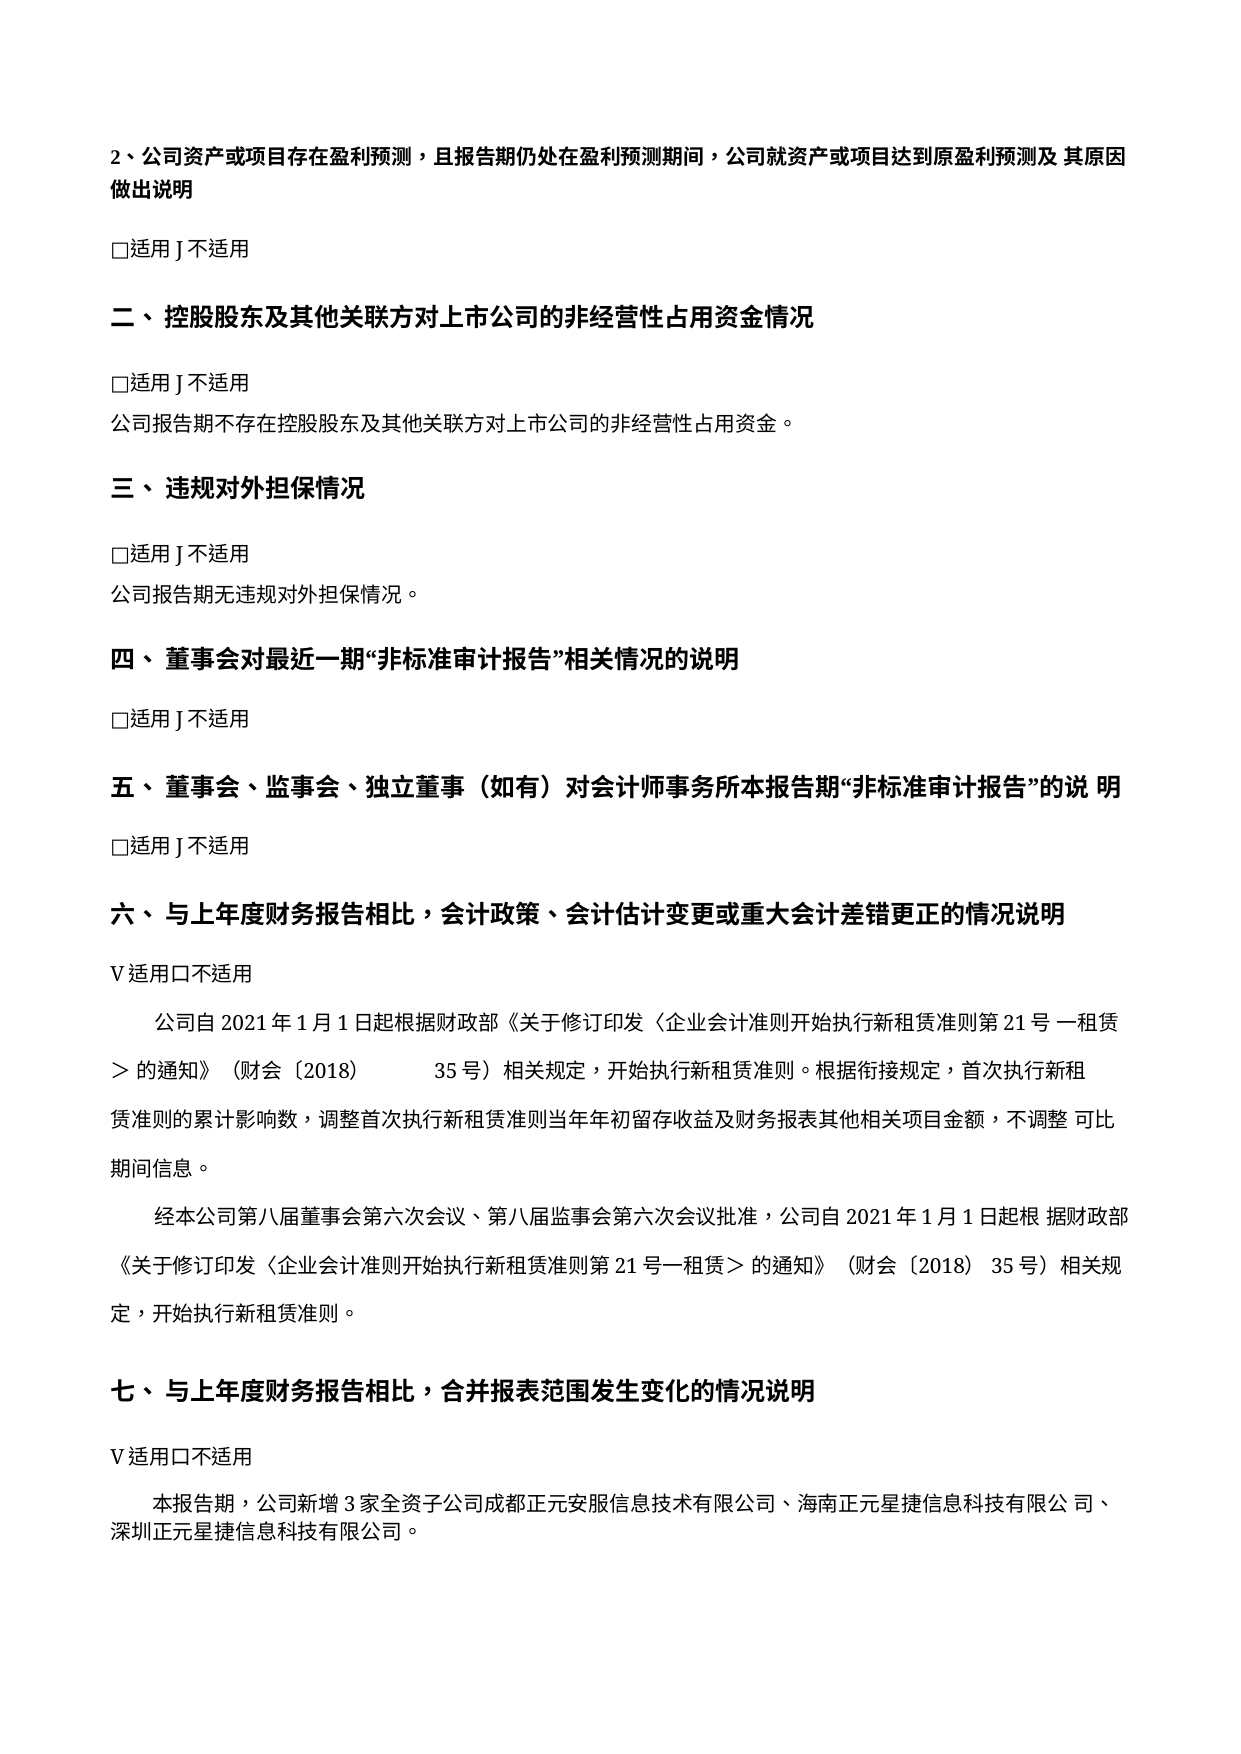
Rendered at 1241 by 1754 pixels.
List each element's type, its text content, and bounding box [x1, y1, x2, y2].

text 公司自2021年1月1日起根据财政部《关于修订印发〈企业会计准则开始执行新租赁准则第21号 一租赁＞ 的通知》（财会〔2018） 35号）相关规定，开始执行新租赁准则。根据衔接规定，首次执行新租 [110, 991, 1130, 1088]
text □适用J不适用 [110, 217, 1130, 266]
text 经本公司第八届董事会第六次会议、第八届监事会第六次会议批准，公司自2021年1月1日起根 据财政部《关于修订印发〈企业会计准则开始执行新租赁准则第21号一租赁＞ 的通知》（财会〔2018） 35号）相关规定，开始执行新租赁准则。 [110, 1186, 1130, 1332]
subtitle 三、 违规对外担保情况 [110, 472, 1130, 503]
subtitle 2、公司资产或项目存在盈利预测，且报告期仍处在盈利预测期间，公司就资产或项目达到原盈利预测及 其原因做出说明 [110, 138, 1130, 205]
text V适用口不适用 [110, 942, 1130, 991]
text □适用J不适用 [110, 687, 1130, 736]
text 本报告期，公司新增3家全资子公司成都正元安服信息技术有限公司、海南正元星捷信息科技有限公 司、深圳正元星捷信息科技有限公司。 [110, 1489, 1130, 1546]
text 公司报告期无违规对外担保情况。 [110, 580, 1130, 608]
text 公司报告期不存在控股股东及其他关联方对上市公司的非经营性占用资金。 [110, 409, 1130, 437]
subtitle 六、 与上年度财务报告相比，会计政策、会计估计变更或重大会计差错更正的情况说明 [110, 899, 1130, 930]
subtitle 五、 董事会、监事会、独立董事（如有）对会计师事务所本报告期“非标准审计报告”的说 明 [110, 771, 1130, 802]
subtitle 四、 董事会对最近一期“非标准审计报告”相关情况的说明 [110, 644, 1130, 675]
text 赁准则的累计影响数，调整首次执行新租赁准则当年年初留存收益及财务报表其他相关项目金额，不调整 可比期间信息。 [110, 1088, 1130, 1186]
text □适用J不适用 [110, 815, 1130, 863]
text V适用口不适用 [110, 1442, 1130, 1470]
text □适用J不适用 [110, 539, 1130, 567]
subtitle 七、 与上年度财务报告相比，合并报表范围发生变化的情况说明 [110, 1375, 1130, 1406]
text □适用J不适用 [110, 368, 1130, 396]
subtitle 二、 控股股东及其他关联方对上市公司的非经营性占用资金情况 [110, 301, 1130, 332]
